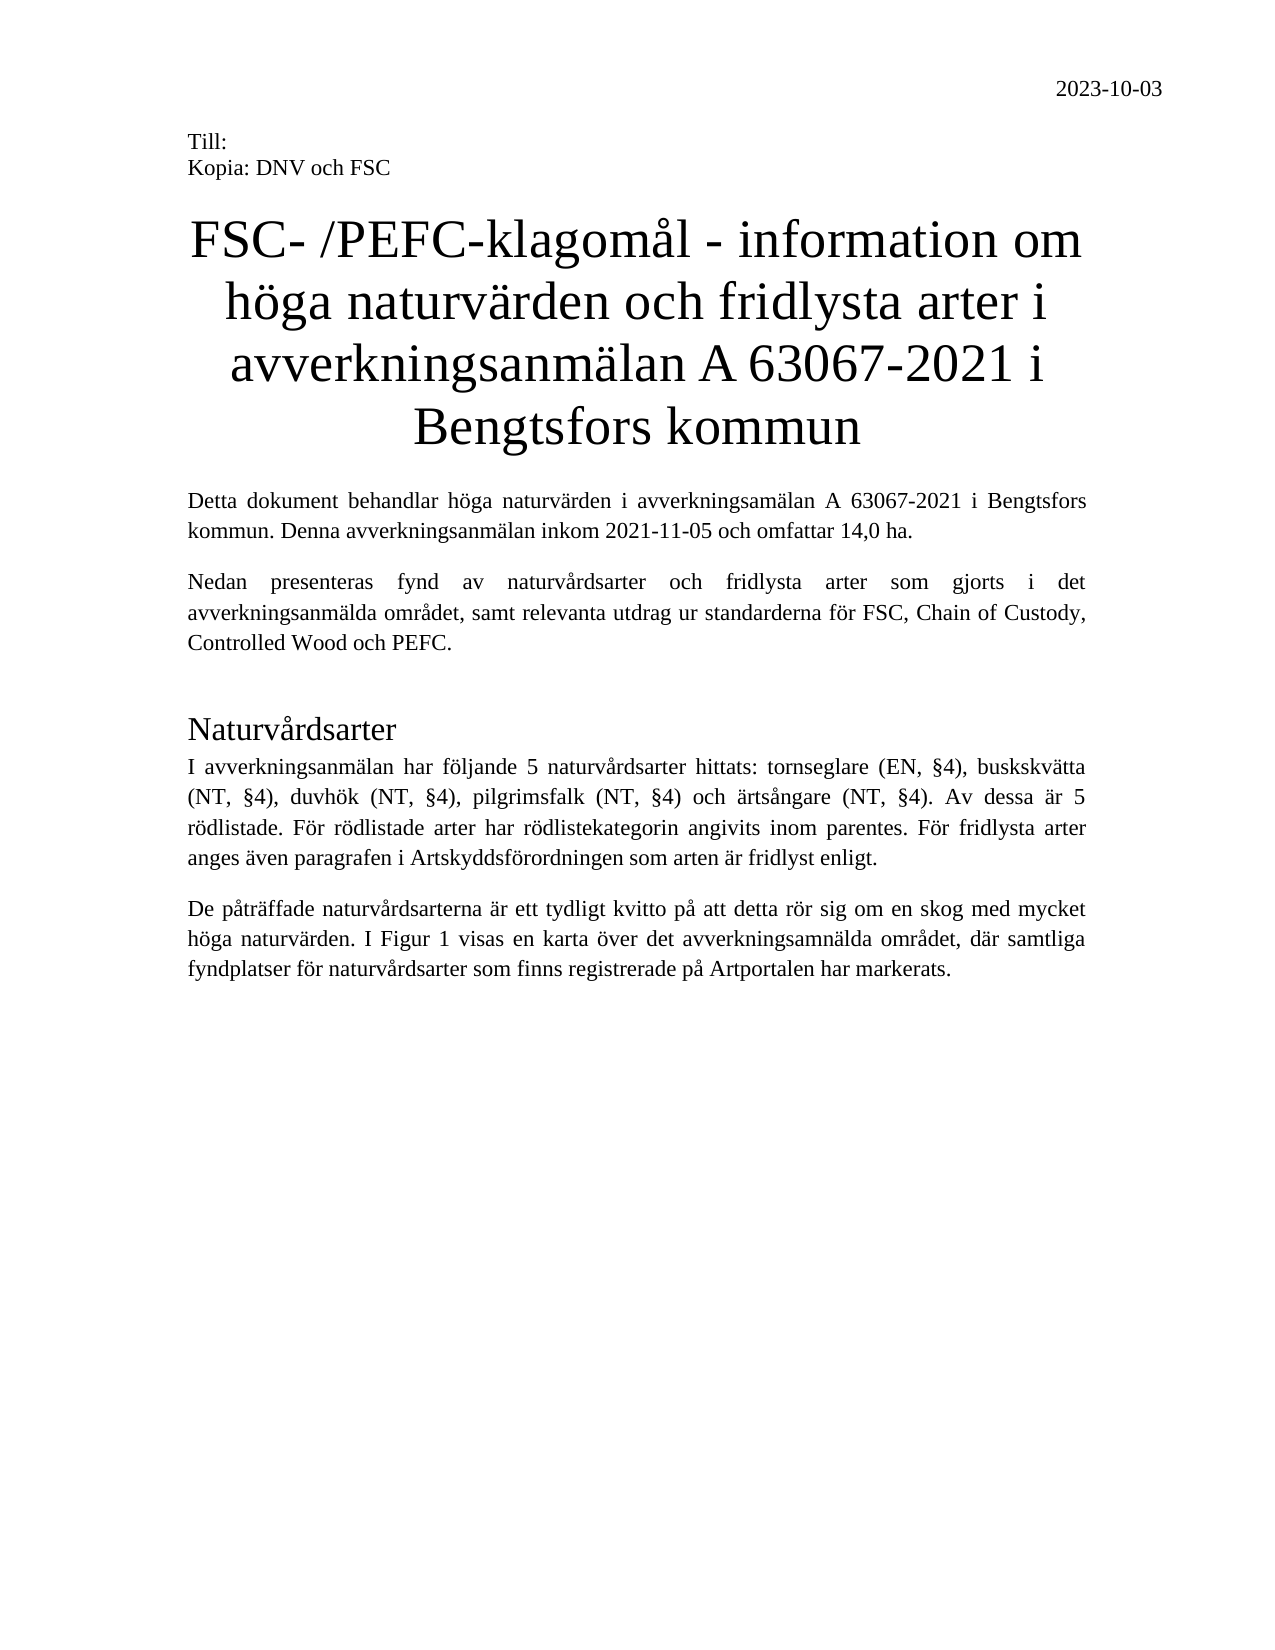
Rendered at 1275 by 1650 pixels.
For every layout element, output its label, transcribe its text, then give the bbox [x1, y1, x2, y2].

text Detta dokument behandlar höga naturvärden i avverkningsamälan A 63067-2021 i Bengtsfors kommun. Denna avverkningsanmälan inkom 2021-11-05 och omfattar 14,0 ha. [187, 487, 1087, 544]
text Nedan presenteras fynd av naturvårdsarter och fridlysta arter som gjorts i det avverkningsanmälda området, samt relevanta utdrag ur standarderna för FSC, Chain of Custody, Controlled Wood och PEFC. [187, 568, 1087, 655]
text I avverkningsanmälan har följande 5 naturvårdsarter hittats: tornseglare (EN, §4), buskskvätta (NT, §4), duvhök (NT, §4), pilgrimsfalk (NT, §4) och ärtsångare (NT, §4). Av dessa är 5 rödlistade. För rödlistade arter har rödlistekategorin angivits inom parentes. För fridlysta arter anges även paragrafen i Artskyddsförordningen som arten är fridlyst enligt. [187, 753, 1087, 870]
subtitle Naturvårdsarter [187, 709, 1087, 747]
title FSC- /PEFC-klagomål - information om höga naturvärden och fridlysta arter i avverkningsanmälan A 63067-2021 i Bengtsfors kommun [187, 207, 1087, 456]
text De påträffade naturvårdsarterna är ett tydligt kvitto på att detta rör sig om en skog med mycket höga naturvärden. I Figur 1 visas en karta över det avverkningsamnälda området, där samtliga fyndplatser för naturvårdsarter som finns registrerade på Artportalen har markerats. [187, 895, 1087, 982]
